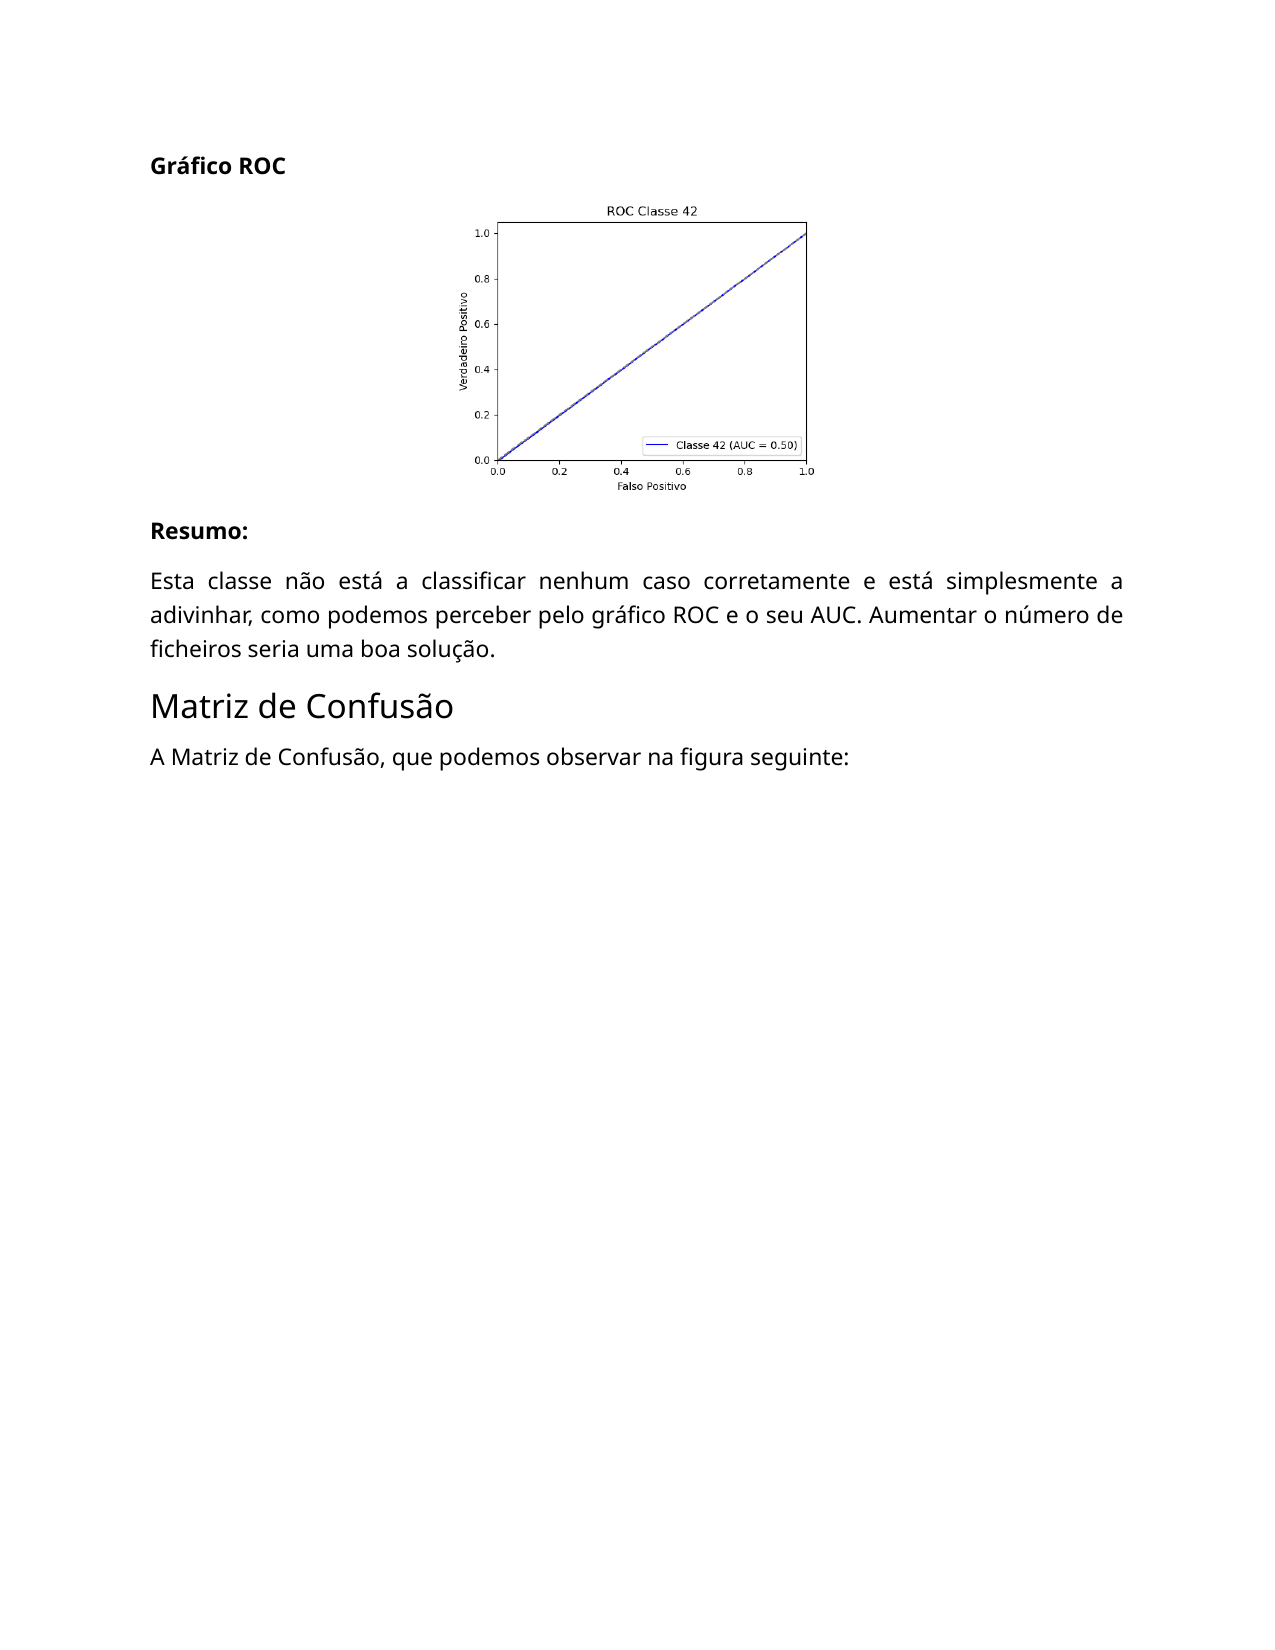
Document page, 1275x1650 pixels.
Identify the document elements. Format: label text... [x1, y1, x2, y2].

text Gráfico ROC [150, 150, 1125, 181]
subtitle Matriz de Confusão [150, 683, 1125, 729]
text Esta classe não está a classificar nenhum caso corretamente e está simplesmente a adivinhar, como podemos perceber pelo gráfico ROC e o seu AUC. Aumentar o número de ficheiros seria uma boa solução. [150, 565, 1125, 664]
text A Matriz de Confusão, que podemos observar na figura seguinte: [150, 741, 1125, 772]
picture [457, 200, 818, 496]
text Resumo: [150, 515, 1125, 546]
